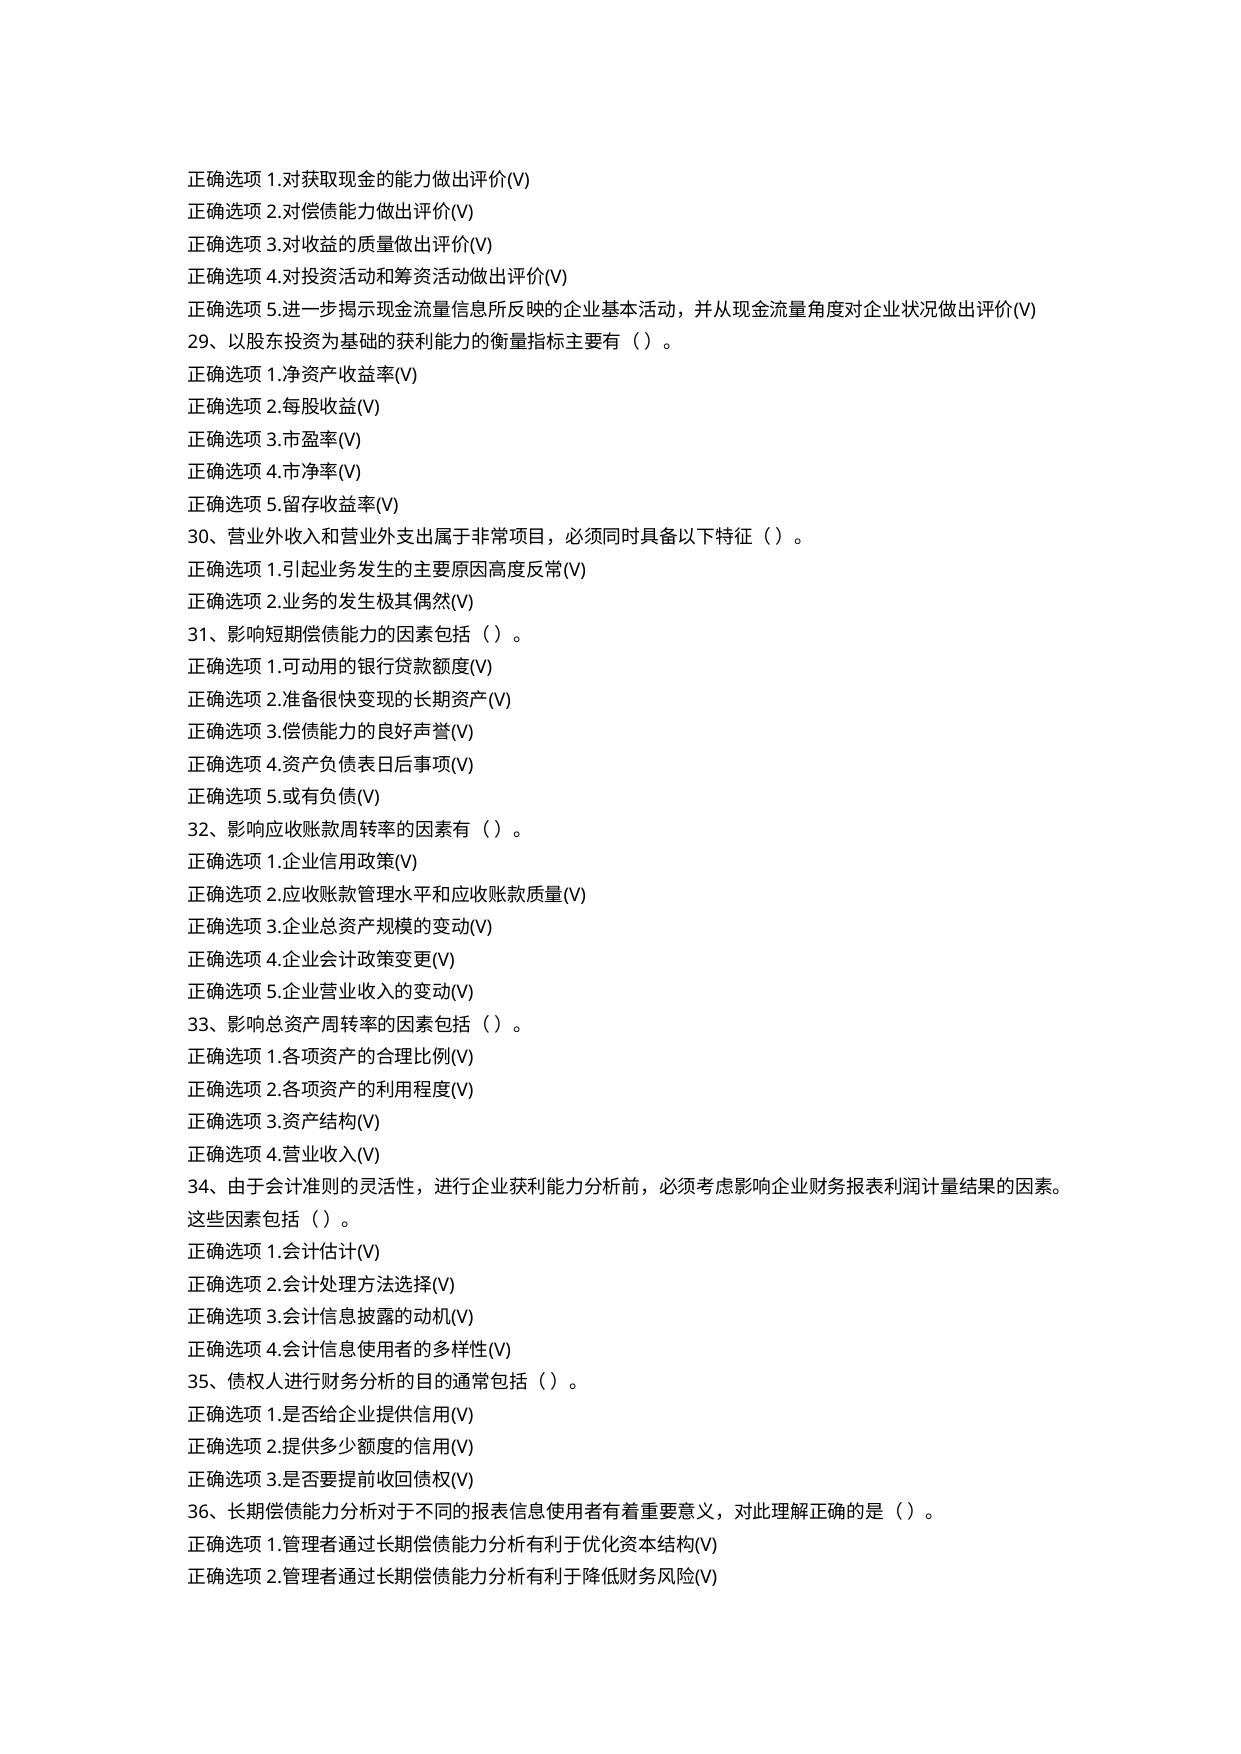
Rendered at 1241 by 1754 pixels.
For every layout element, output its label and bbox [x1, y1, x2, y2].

text [187, 162, 1053, 1592]
